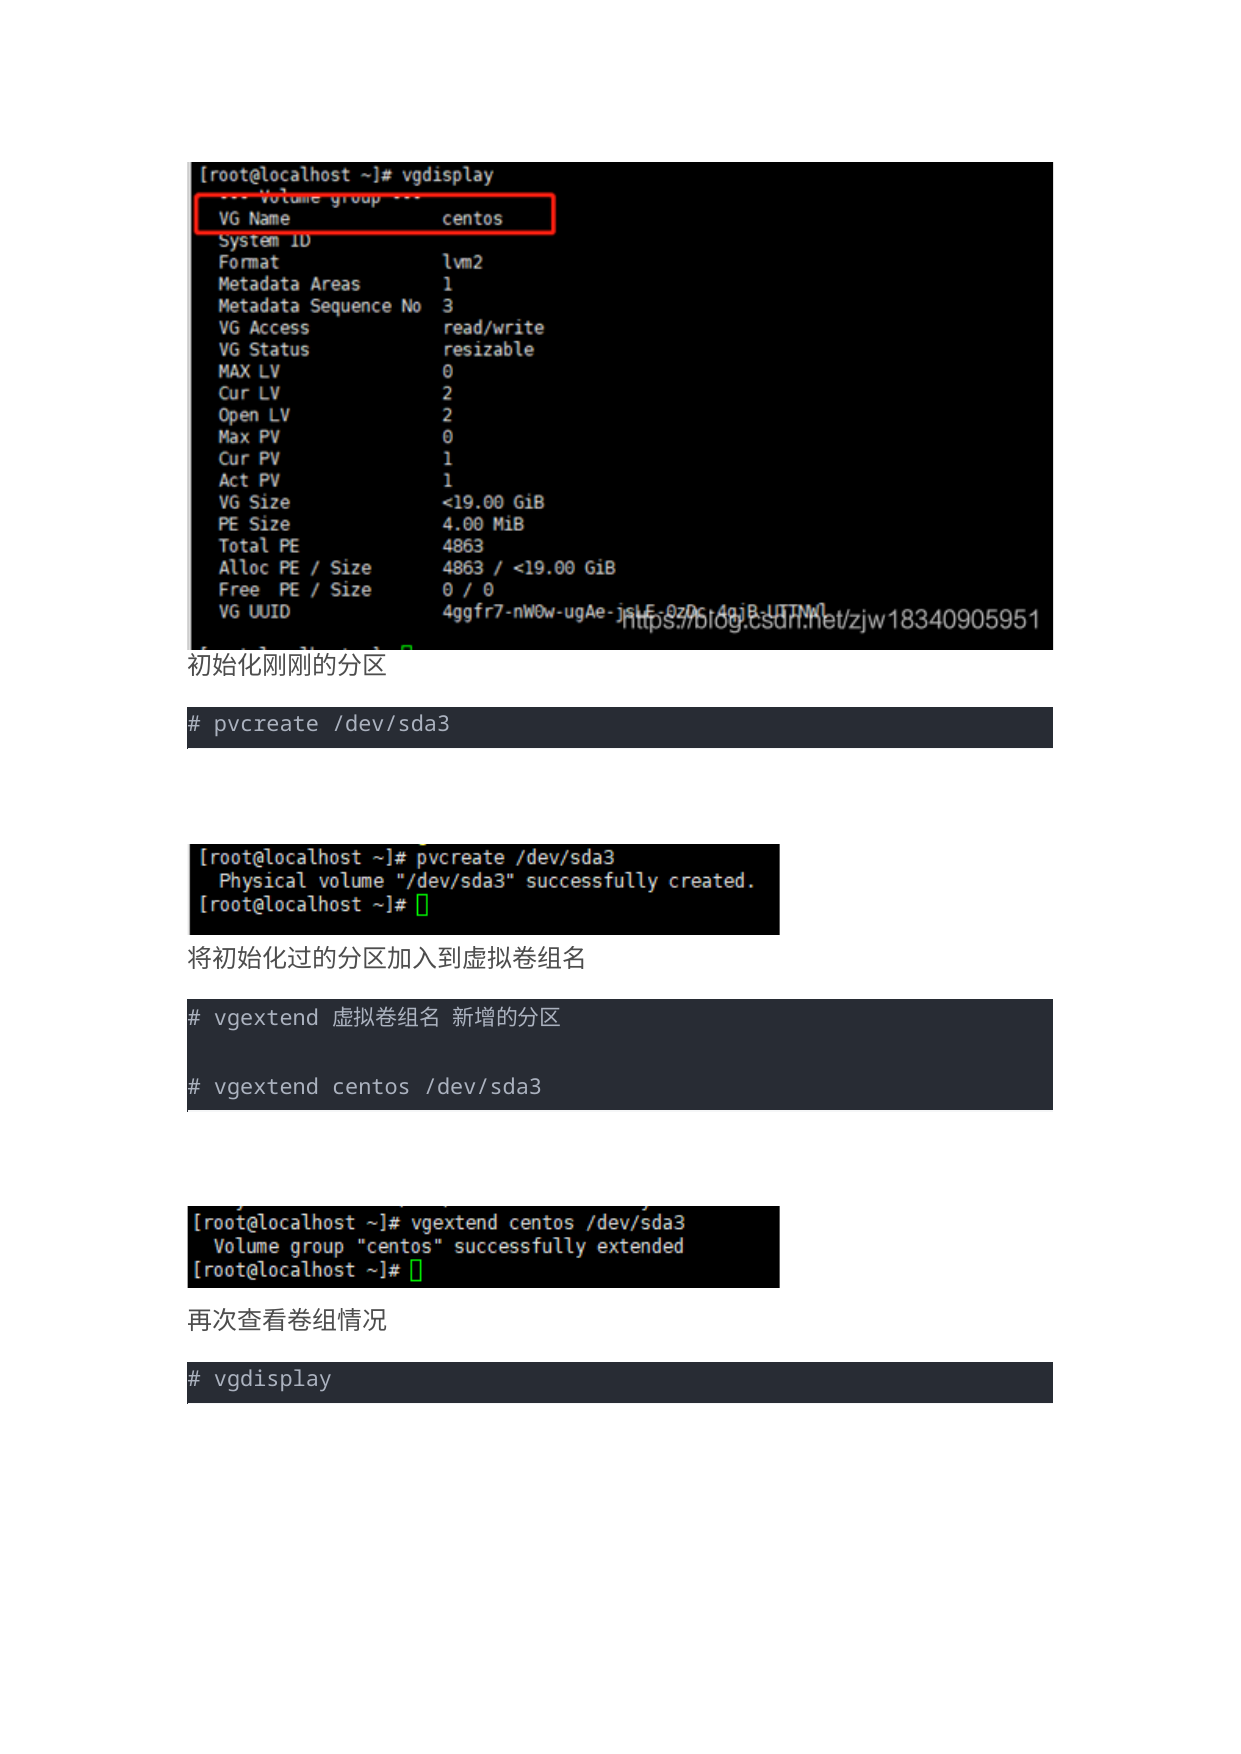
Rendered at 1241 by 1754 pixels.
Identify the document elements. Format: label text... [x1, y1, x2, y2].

text # vgdisplay [187, 1362, 1053, 1404]
picture [187, 162, 1054, 650]
text # pvcreate /dev/sda3 [187, 707, 1053, 749]
text # vgextend 虚拟卷组名 新增的分区 [187, 999, 1053, 1032]
picture [187, 844, 780, 935]
text # vgextend centos /dev/sda3 [187, 1069, 1053, 1112]
picture [187, 1206, 780, 1288]
text 初始化刚刚的分区 [187, 650, 1053, 682]
